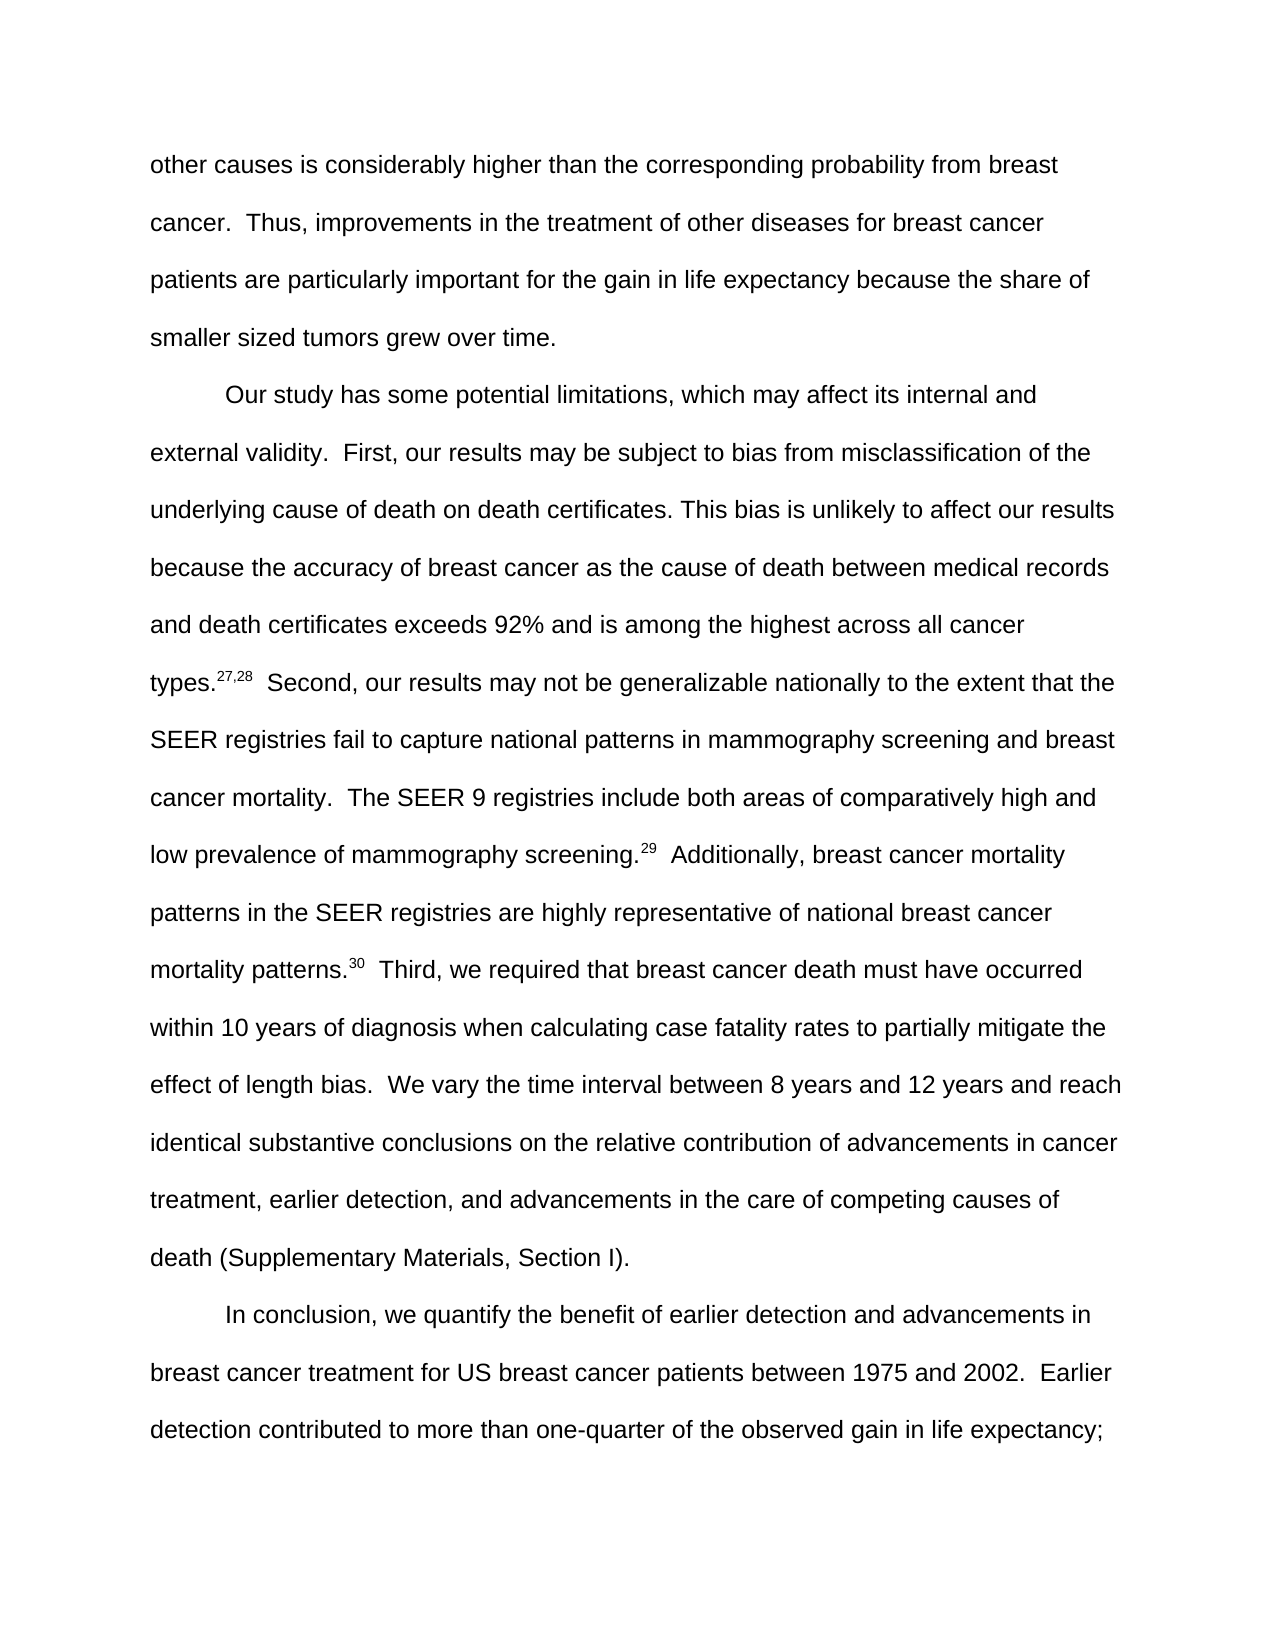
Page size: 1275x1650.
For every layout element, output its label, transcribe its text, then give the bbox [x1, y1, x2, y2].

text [150, 1300, 1125, 1444]
text Our study has some potential limitations, which may affect its internal and external validity. First, our results may be subject to bias from misclassification of the underlying cause of death on death certificates. This bias is unlikely to affect our results because the accuracy of breast cancer as the cause of death between medical records and death certificates exceeds 92% and is among the highest across all cancer types.27,28 Second, our results may not be generalizable nationally to the extent that the SEER registries fail to capture national patterns in mammography screening and breast cancer mortality. The SEER 9 registries include both areas of comparatively high and low prevalence of mammography screening.29 Additionally, breast cancer mortality patterns in the SEER registries are highly representative of national breast cancer mortality patterns.30 Third, we required that breast cancer death must have occurred within 10 years of diagnosis when calculating case fatality rates to partially mitigate the effect of length bias. We vary the time interval between 8 years and 12 years and reach identical substantive conclusions on the relative contribution of advancements in cancer treatment, earlier detection, and advancements in the care of competing causes of death (Supplementary Materials, Section I). [150, 380, 1125, 1271]
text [150, 150, 1125, 351]
